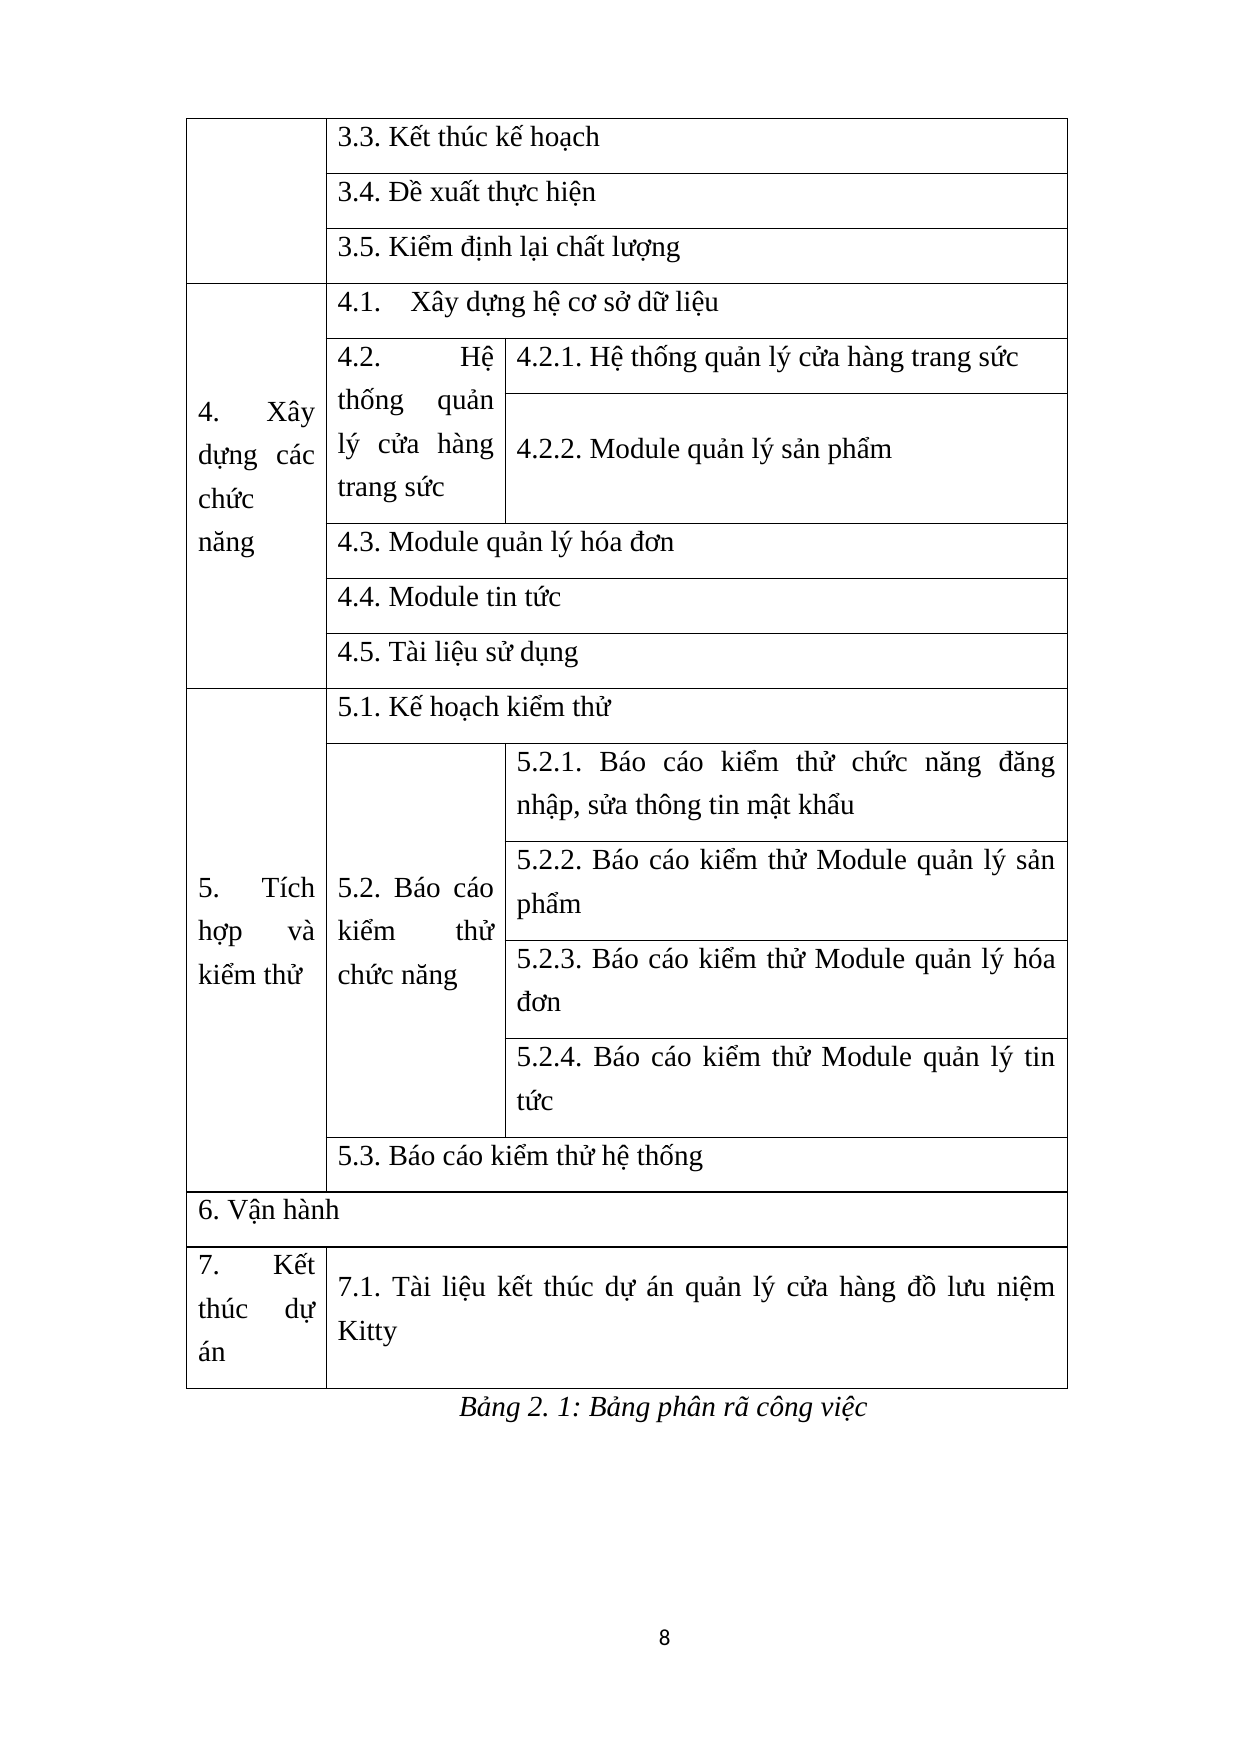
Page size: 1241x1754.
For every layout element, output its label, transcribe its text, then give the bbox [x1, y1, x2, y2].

table_cell 3.5. Kiểm định lại chất lượng [327, 229, 1067, 283]
text Bảng 2. 1: Bảng phân rã công việc [177, 1389, 1152, 1423]
table_cell 7. Kết thúc dự án [187, 1248, 326, 1388]
table_cell 4. Xây dựng các chức năng [187, 284, 326, 688]
table_cell 4.3. Module quản lý hóa đơn [327, 524, 1067, 578]
table_cell 4.2.2. Module quản lý sản phẩm [506, 394, 1067, 523]
table_cell 4.2.1. Hệ thống quản lý cửa hàng trang sức [506, 339, 1067, 393]
table_cell 5.1. Kế hoạch kiểm thử [327, 689, 1067, 743]
table_cell 5.2.2. Báo cáo kiểm thử Module quản lý sản phẩm [506, 842, 1067, 940]
table_cell 5.2.1. Báo cáo kiểm thử chức năng đăng nhập, sửa thông tin mật khẩu [506, 744, 1067, 841]
table_cell 3.3. Kết thúc kế hoạch [327, 119, 1067, 173]
table_cell 6. Vận hành [187, 1193, 1067, 1246]
table_cell 4.5. Tài liệu sử dụng [327, 634, 1067, 688]
table_cell 5.2.3. Báo cáo kiểm thử Module quản lý hóa đơn [506, 941, 1067, 1038]
table_cell 4.2. Hệ thống quản lý cửa hàng trang sức [327, 339, 505, 523]
table_cell 5.2. Báo cáo kiểm thử chức năng [327, 744, 505, 1137]
table_cell 5. Tích hợp và kiểm thử [187, 689, 326, 1191]
table_cell 7.1. Tài liệu kết thúc dự án quản lý cửa hàng đồ lưu niệm Kitty [327, 1248, 1067, 1388]
table_cell 4.1. Xây dựng hệ cơ sở dữ liệu [327, 284, 1067, 338]
table_cell 3.4. Đề xuất thực hiện [327, 174, 1067, 228]
table_cell 5.3. Báo cáo kiểm thử hệ thống [327, 1138, 1067, 1191]
table_cell 4.4. Module tin tức [327, 579, 1067, 633]
table_cell 5.2.4. Báo cáo kiểm thử Module quản lý tin tức [506, 1039, 1067, 1137]
